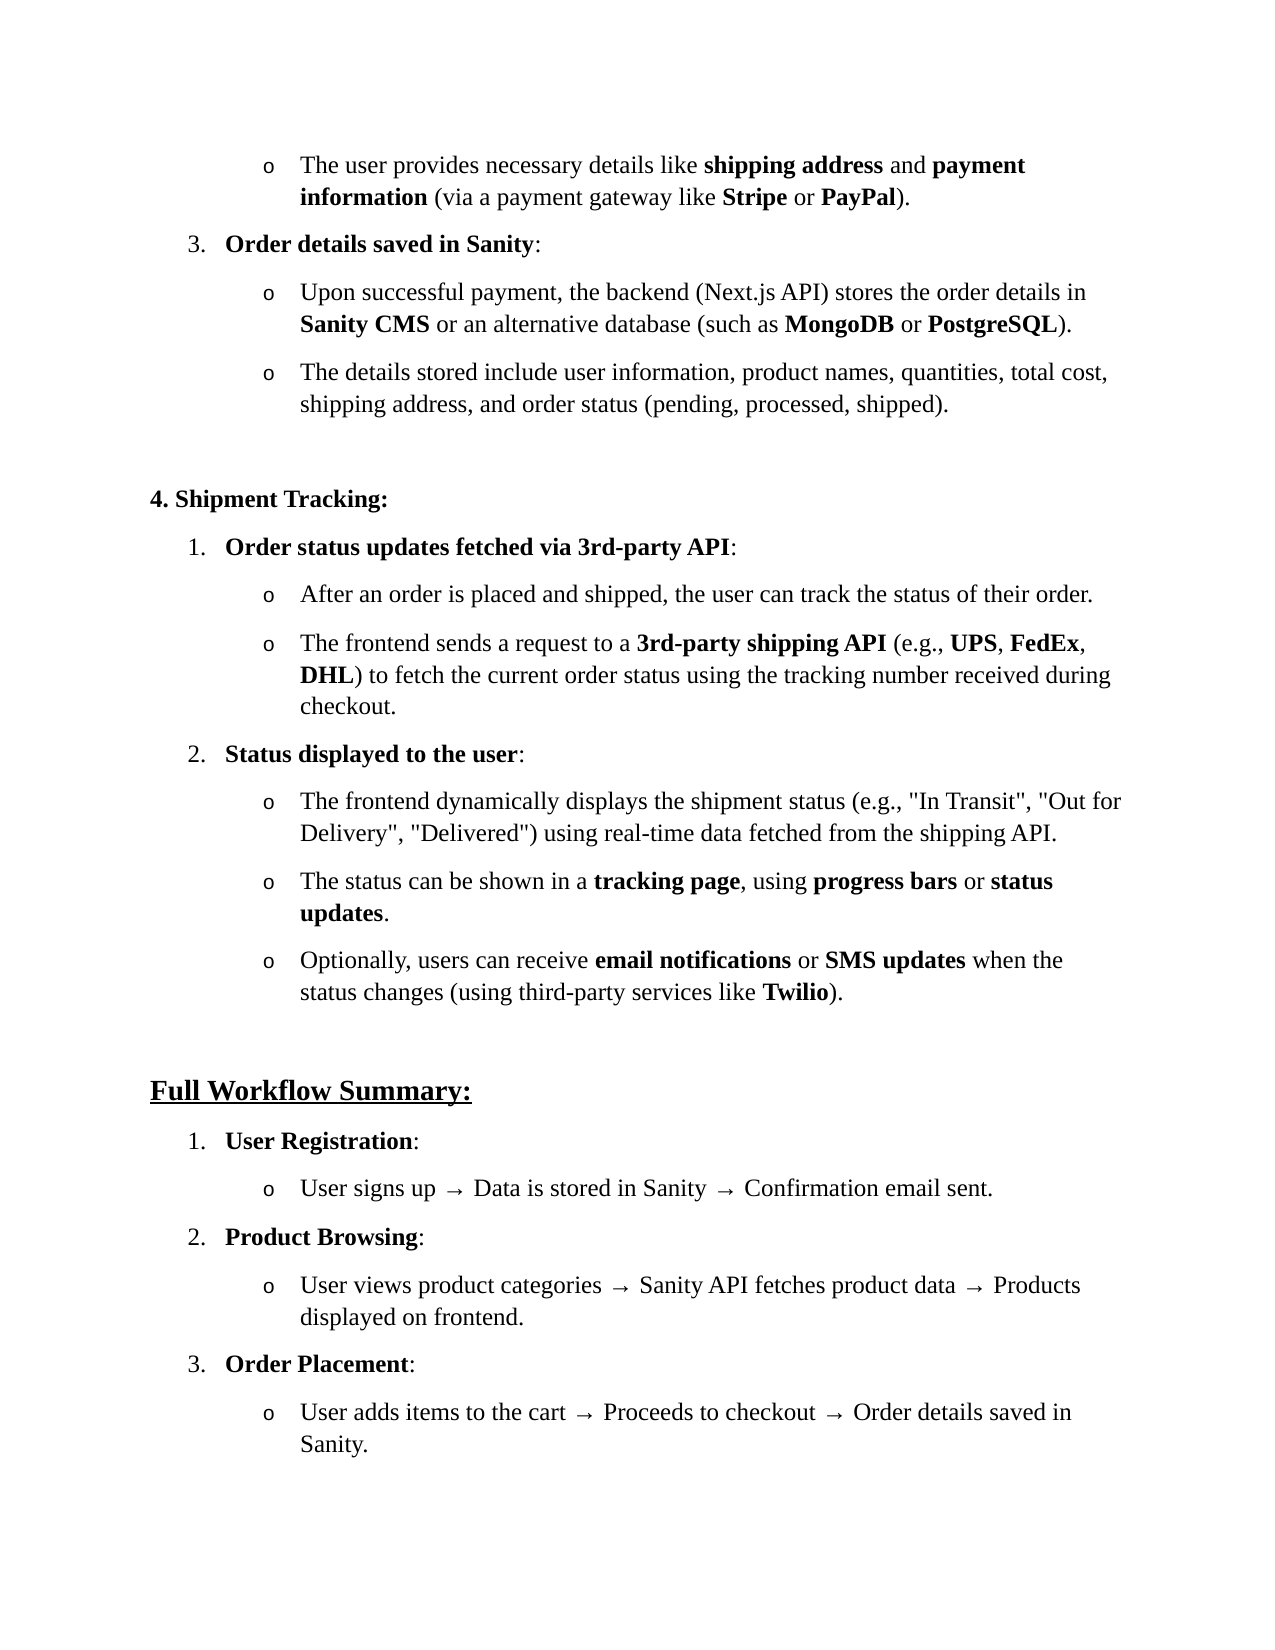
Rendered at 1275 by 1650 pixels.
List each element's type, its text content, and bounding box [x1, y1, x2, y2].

list Upon successful payment, the backend (Next.js API) stores the order details in Sanity CMS or an alternative database (such as MongoDB or PostgreSQL). [262, 277, 1125, 338]
list Order Placement: [187, 1349, 1125, 1378]
list User adds items to the cart → Proceeds to checkout → Order details saved in Sanity. [262, 1397, 1125, 1458]
list Status displayed to the user: [187, 739, 1125, 767]
list Order details saved in Sanity: [187, 229, 1125, 258]
list The status can be shown in a tracking page, using progress bars or status updates. [262, 866, 1125, 927]
text Full Workflow Summary: [150, 1073, 1125, 1106]
list The frontend dynamically displays the shipment status (e.g., "In Transit", "Out for Delivery", "Delivered") using real-time data fetched from the shipping API. [262, 786, 1125, 847]
list User Registration: [187, 1126, 1125, 1154]
list Product Browsing: [187, 1222, 1125, 1251]
list The frontend sends a request to a 3rd-party shipping API (e.g., UPS, FedEx, DHL) to fetch the current order status using the tracking number received during checkout. [262, 628, 1125, 720]
list The details stored include user information, product names, quantities, total cost, shipping address, and order status (pending, processed, shipped). [262, 357, 1125, 417]
list After an order is placed and shipped, the user can track the status of their order. [262, 579, 1125, 609]
list Order status updates fetched via 3rd-party API: [187, 532, 1125, 561]
list The user provides necessary details like shipping address and payment information (via a payment gateway like Stripe or PayPal). [262, 150, 1125, 211]
text 4. Shipment Tracking: [150, 484, 1125, 513]
list User views product categories → Sanity API fetches product data → Products displayed on frontend. [262, 1270, 1125, 1330]
list Optionally, users can receive email notifications or SMS updates when the status changes (using third-party services like Twilio). [262, 946, 1125, 1006]
list User signs up → Data is stored in Sanity → Confirmation email sent. [262, 1173, 1125, 1203]
